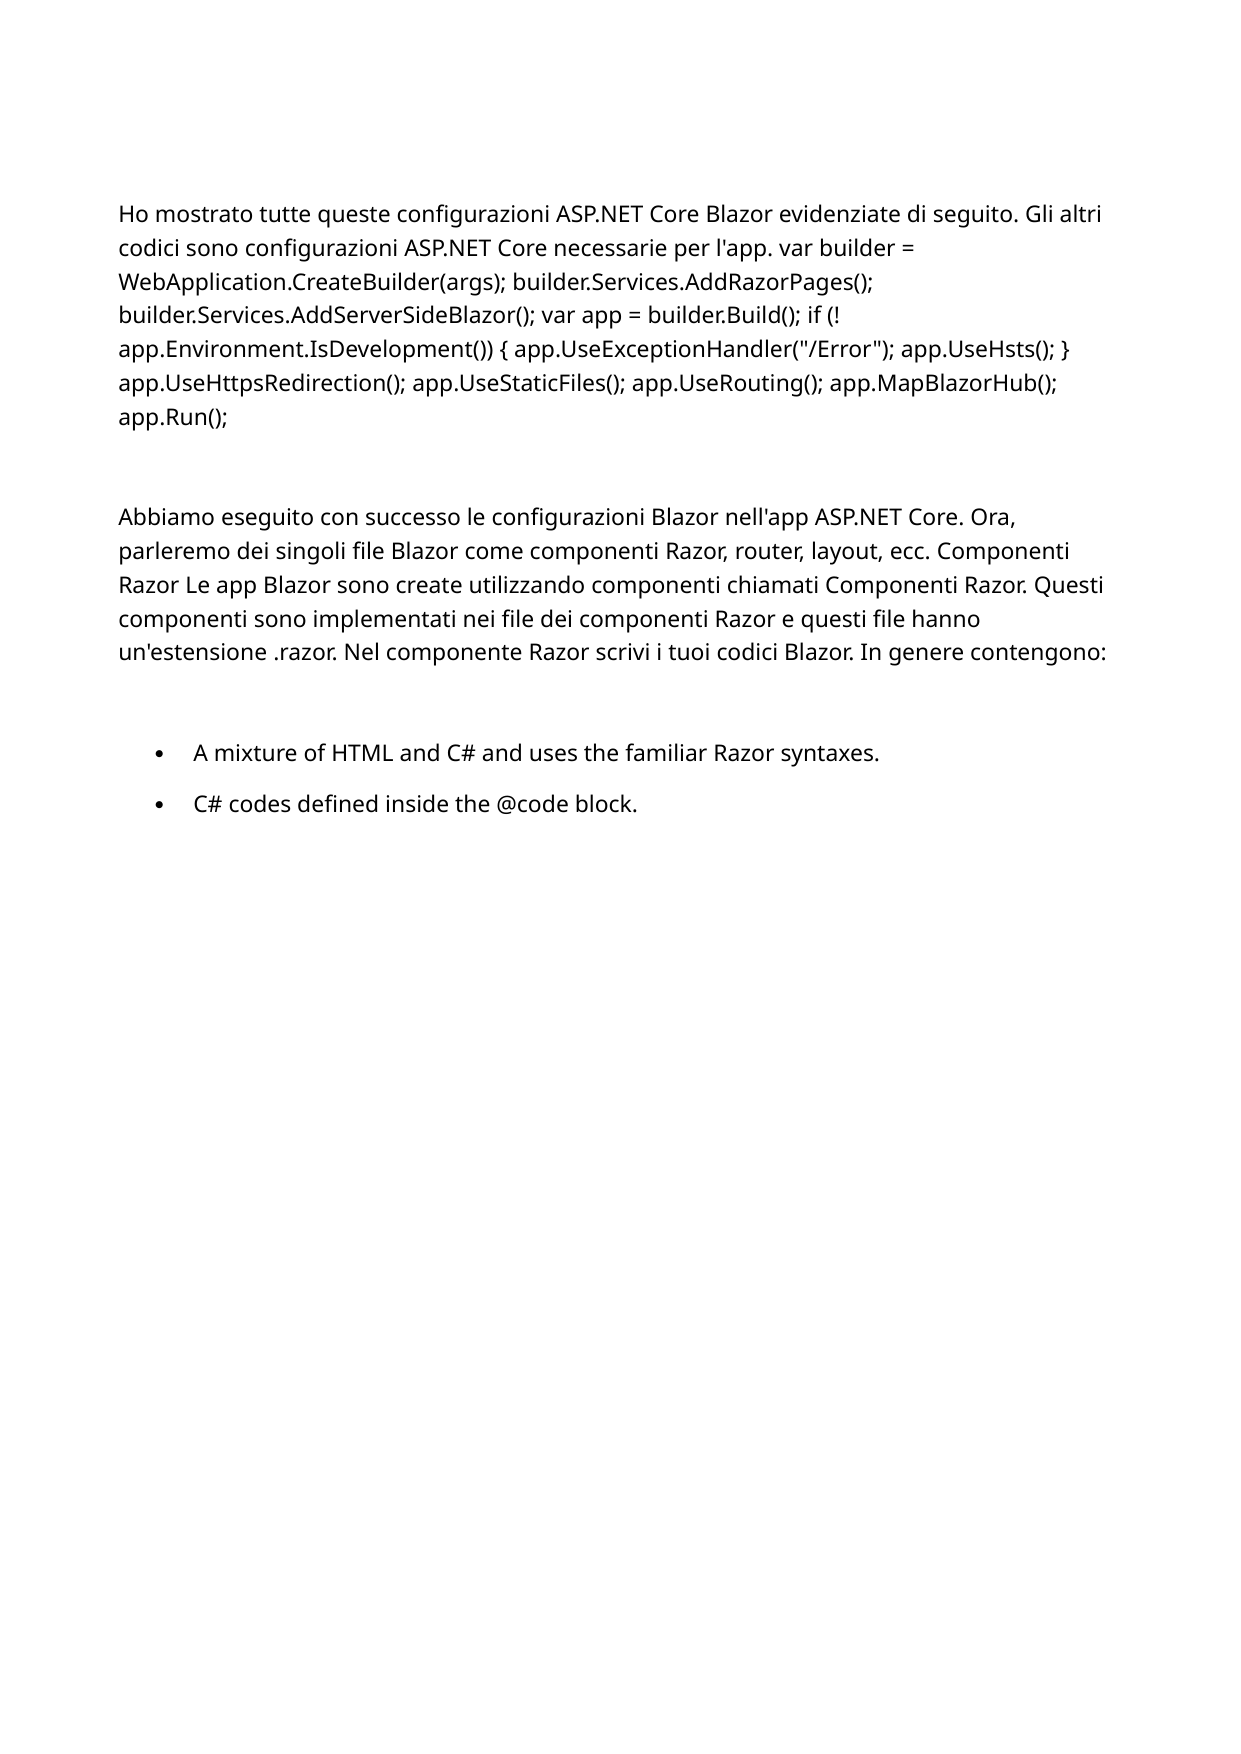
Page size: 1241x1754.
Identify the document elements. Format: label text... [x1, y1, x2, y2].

list C# codes defined inside the @code block. [156, 788, 1122, 819]
list A mixture of HTML and C# and uses the familiar Razor syntaxes. [156, 737, 1122, 768]
text Ho mostrato tutte queste configurazioni ASP.NET Core Blazor evidenziate di seguito. Gli altri codici sono configurazioni ASP.NET Core necessarie per l'app. var builder = WebApplication.CreateBuilder(args); builder.Services.AddRazorPages(); builder.Services.AddServerSideBlazor(); var app = builder.Build(); if (!app.Environment.IsDevelopment()) { app.UseExceptionHandler("/Error"); app.UseHsts(); } app.UseHttpsRedirection(); app.UseStaticFiles(); app.UseRouting(); app.MapBlazorHub(); app.Run(); [118, 198, 1122, 432]
text Abbiamo eseguito con successo le configurazioni Blazor nell'app ASP.NET Core. Ora, parleremo dei singoli file Blazor come componenti Razor, router, layout, ecc. Componenti Razor Le app Blazor sono create utilizzando componenti chiamati Componenti Razor. Questi componenti sono implementati nei file dei componenti Razor e questi file hanno un'estensione .razor. Nel componente Razor scrivi i tuoi codici Blazor. In genere contengono: [118, 501, 1122, 668]
